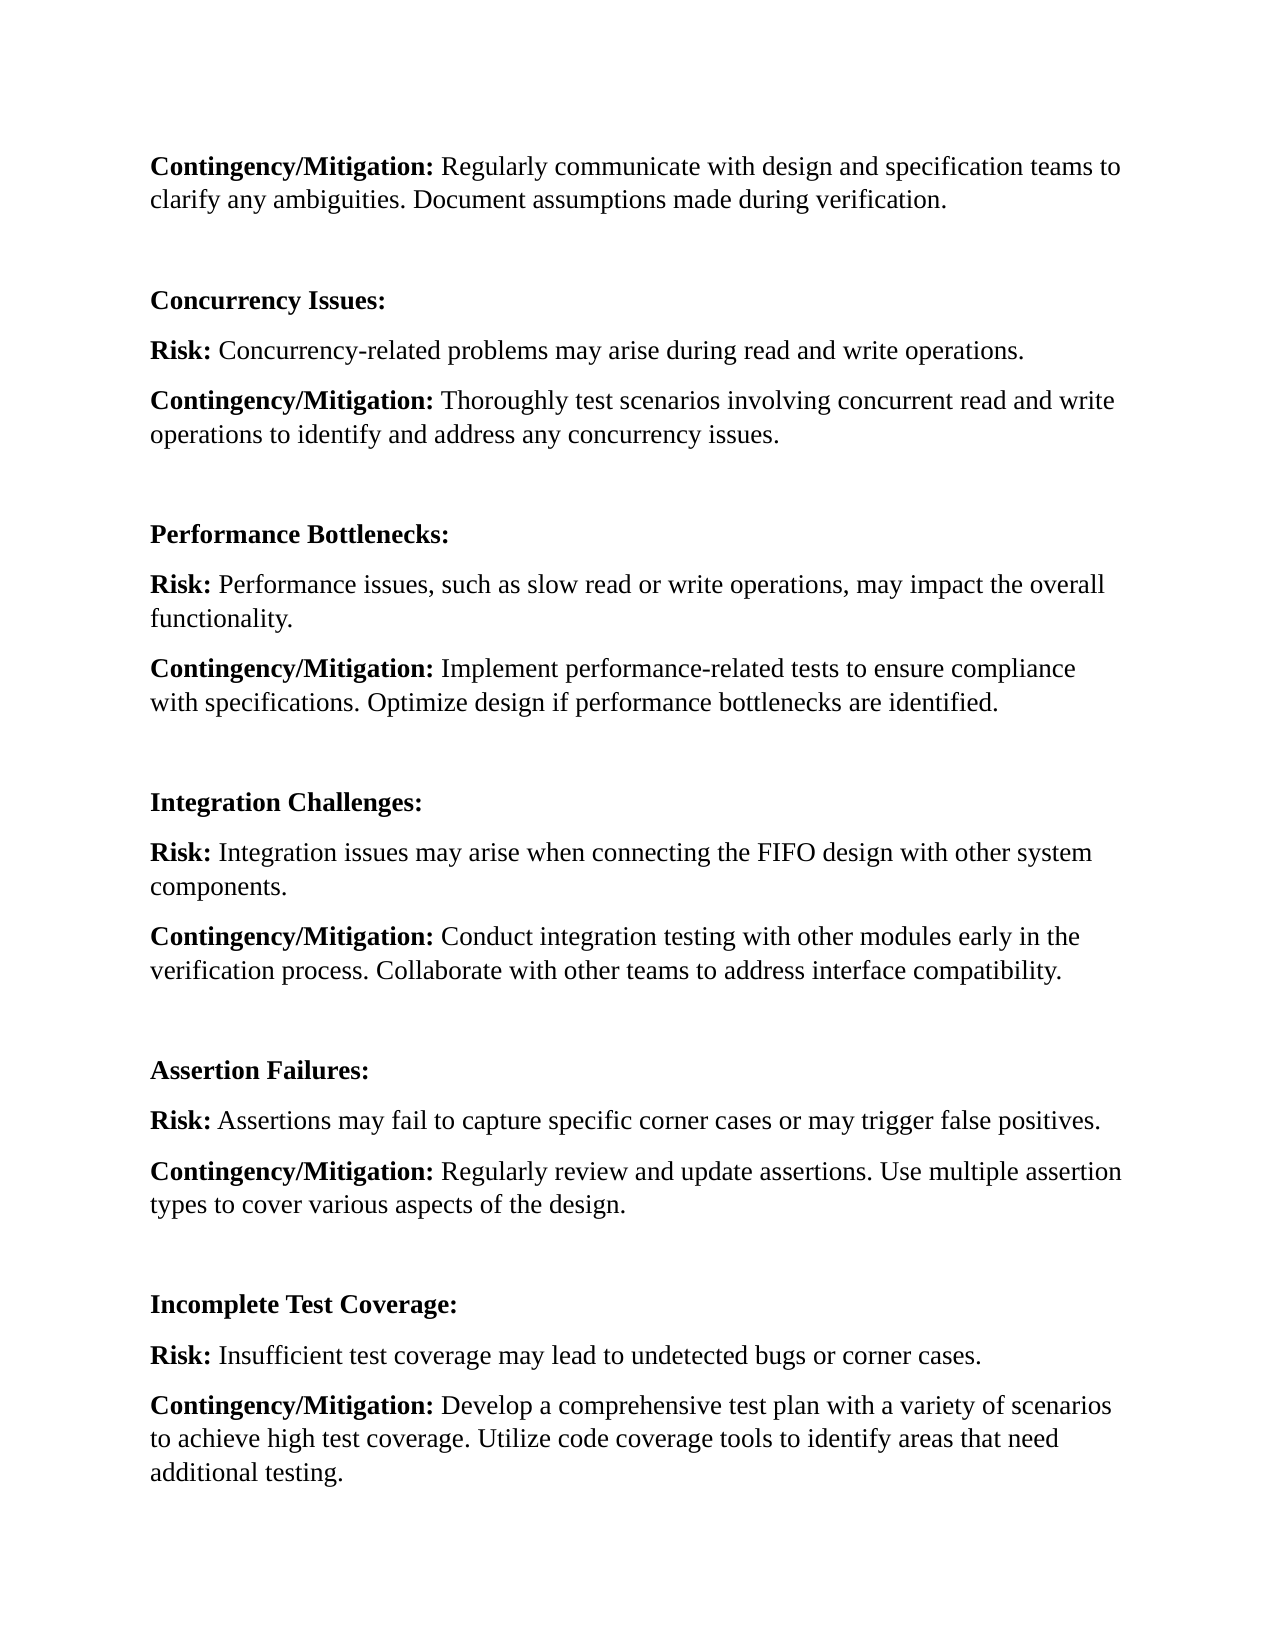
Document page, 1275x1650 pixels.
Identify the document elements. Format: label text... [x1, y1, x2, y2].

text Contingency/Mitigation: Thoroughly test scenarios involving concurrent read and write operations to identify and address any concurrency issues. [150, 384, 1125, 449]
text Risk: Integration issues may arise when connecting the FIFO design with other system components. [150, 836, 1125, 901]
text Contingency/Mitigation: Regularly review and update assertions. Use multiple assertion types to cover various aspects of the design. [150, 1154, 1125, 1219]
text Concurrency Issues: [150, 284, 1125, 315]
text Contingency/Mitigation: Regularly communicate with design and specification teams to clarify any ambiguities. Document assumptions made during verification. [150, 150, 1125, 215]
text Contingency/Mitigation: Conduct integration testing with other modules early in the verification process. Collaborate with other teams to address interface compatibility. [150, 920, 1125, 985]
text Contingency/Mitigation: Implement performance-related tests to ensure compliance with specifications. Optimize design if performance bottlenecks are identified. [150, 652, 1125, 717]
text Assertion Failures: [150, 1054, 1125, 1085]
text Incomplete Test Coverage: [150, 1288, 1125, 1320]
text Contingency/Mitigation: Develop a comprehensive test plan with a variety of scenarios to achieve high test coverage. Utilize code coverage tools to identify areas that need additional testing. [150, 1389, 1125, 1487]
text Risk: Concurrency-related problems may arise during read and write operations. [150, 334, 1125, 365]
text Risk: Performance issues, such as slow read or write operations, may impact the overall functionality. [150, 568, 1125, 633]
text Risk: Assertions may fail to capture specific corner cases or may trigger false positives. [150, 1104, 1125, 1136]
text Integration Challenges: [150, 786, 1125, 817]
text Risk: Insufficient test coverage may lead to undetected bugs or corner cases. [150, 1339, 1125, 1370]
text Performance Bottlenecks: [150, 518, 1125, 549]
